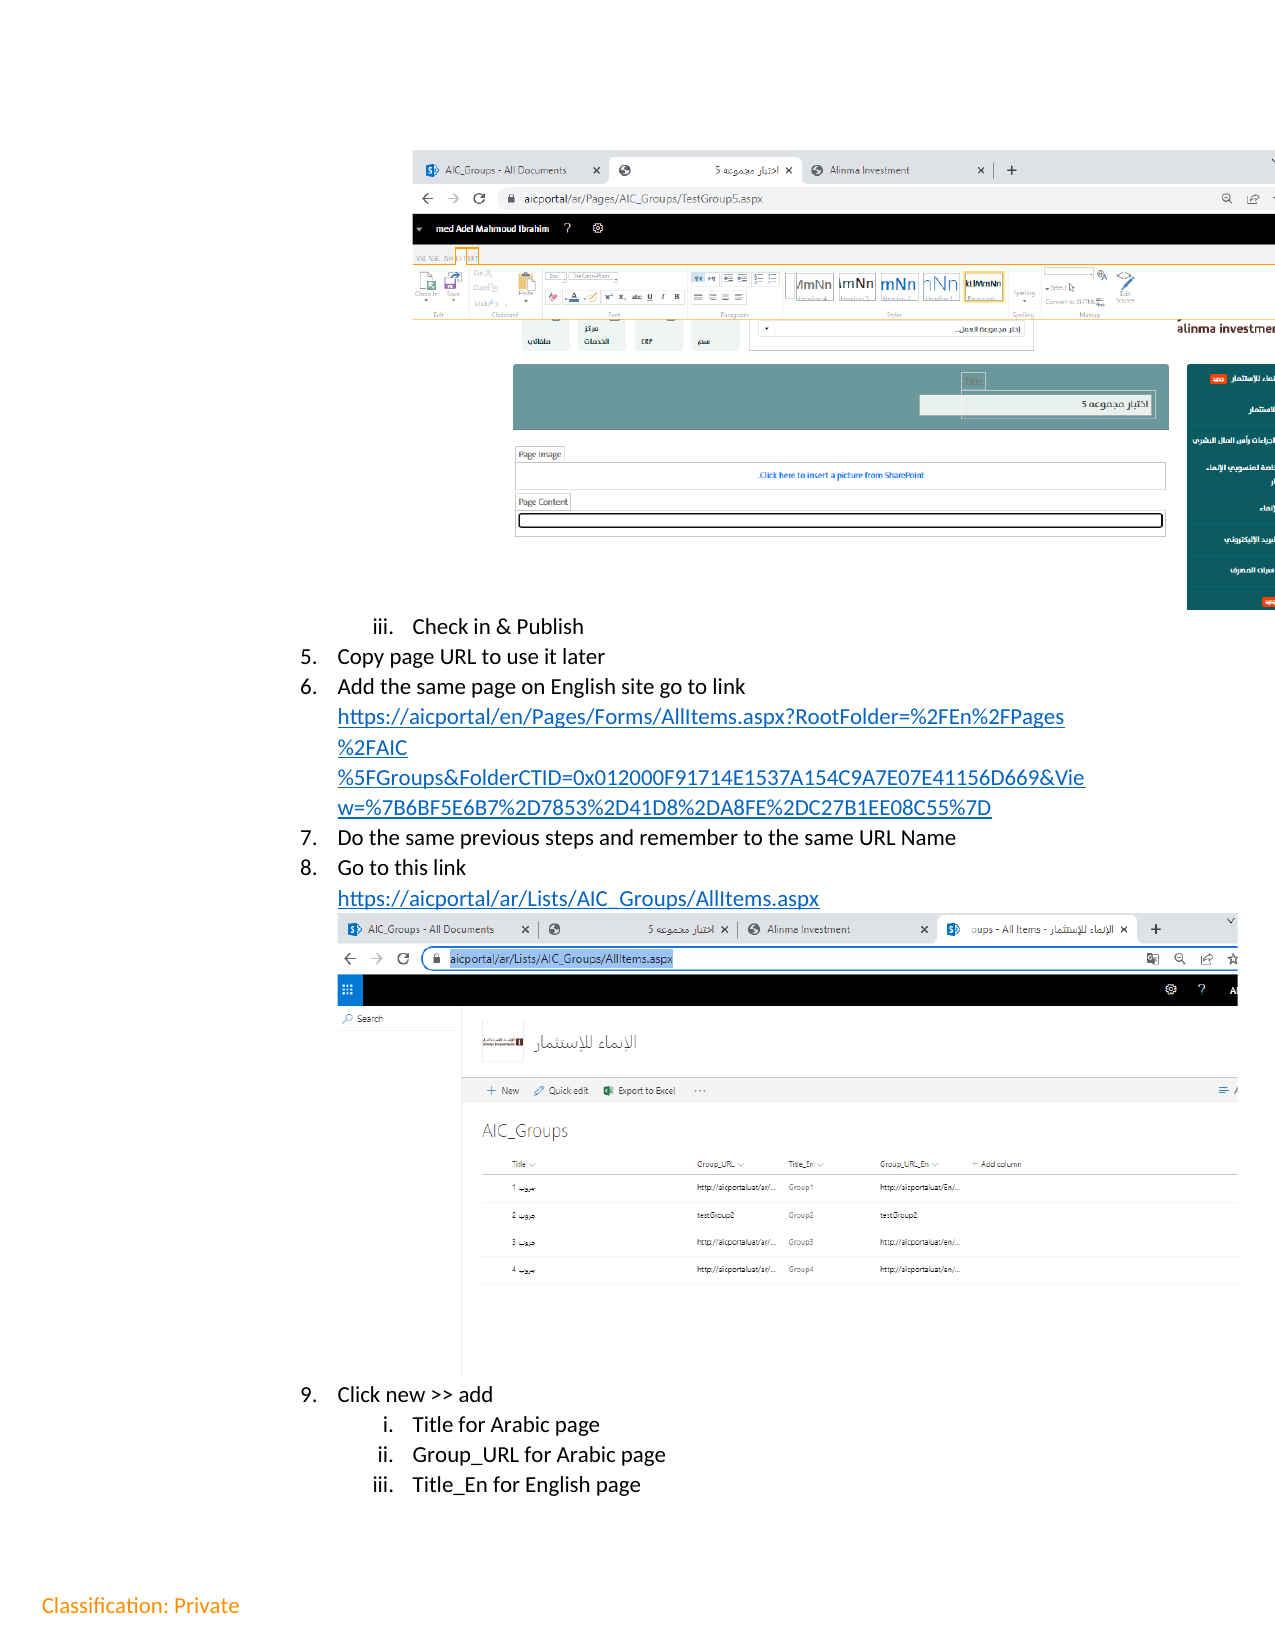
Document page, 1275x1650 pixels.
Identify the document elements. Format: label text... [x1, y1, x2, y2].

list Title for Arabic page [394, 1410, 1087, 1438]
list Click new >> add [300, 1380, 1087, 1408]
picture [412, 150, 1275, 610]
list Do the same previous steps and remember to the same URL Name [300, 823, 1087, 851]
list Title_En for English page [394, 1471, 1087, 1498]
list Copy page URL to use it later [300, 642, 1087, 670]
list Go to this link [300, 853, 1087, 882]
list https://aicportal/ar/Lists/AIC_Groups/AllItems.aspx [337, 884, 1087, 912]
list Check in & Publish [394, 612, 1087, 640]
picture [337, 913, 1238, 1378]
list Add the same page on English site go to link https://aicportal/en/Pages/Forms/AllItems.aspx?RootFolder=%2FEn%2FPages%2FAIC%5FGroups&FolderCTID=0x012000F91714E1537A154C9A7E07E41156D669&View=%7B6BF5E6B7%2D7853%2D41D8%2DA8FE%2DC27B1EE08C55%7D [300, 672, 1087, 821]
list Group_URL for Arabic page [394, 1440, 1087, 1468]
